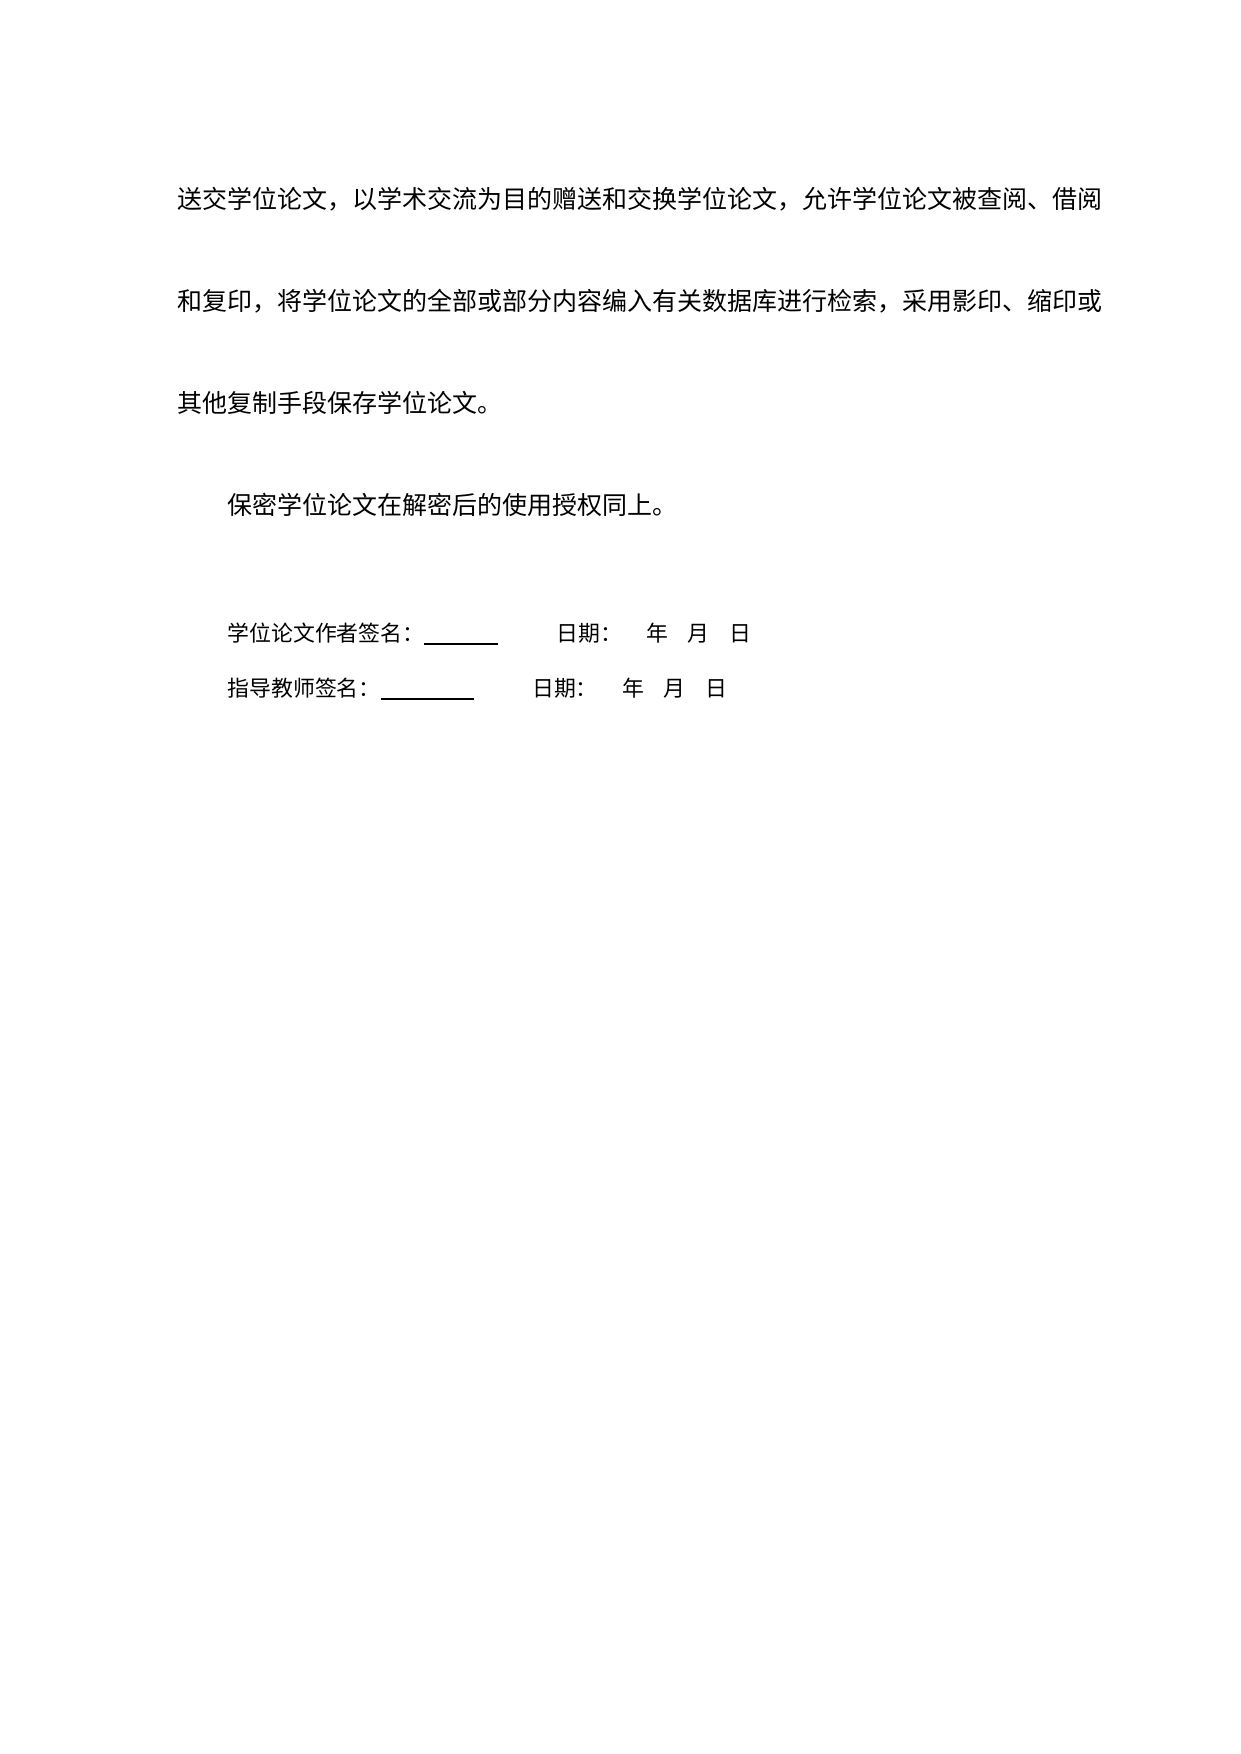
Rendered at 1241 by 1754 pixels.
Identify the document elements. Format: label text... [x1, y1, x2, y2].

text 学位论文作者签名： 日期： 年 月 日 [177, 615, 1122, 649]
text 保密学位论文在解密后的使用授权同上。 [177, 470, 1122, 538]
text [177, 164, 1122, 436]
text 指导教师签名： 日期： 年 月 日 [177, 670, 1122, 704]
